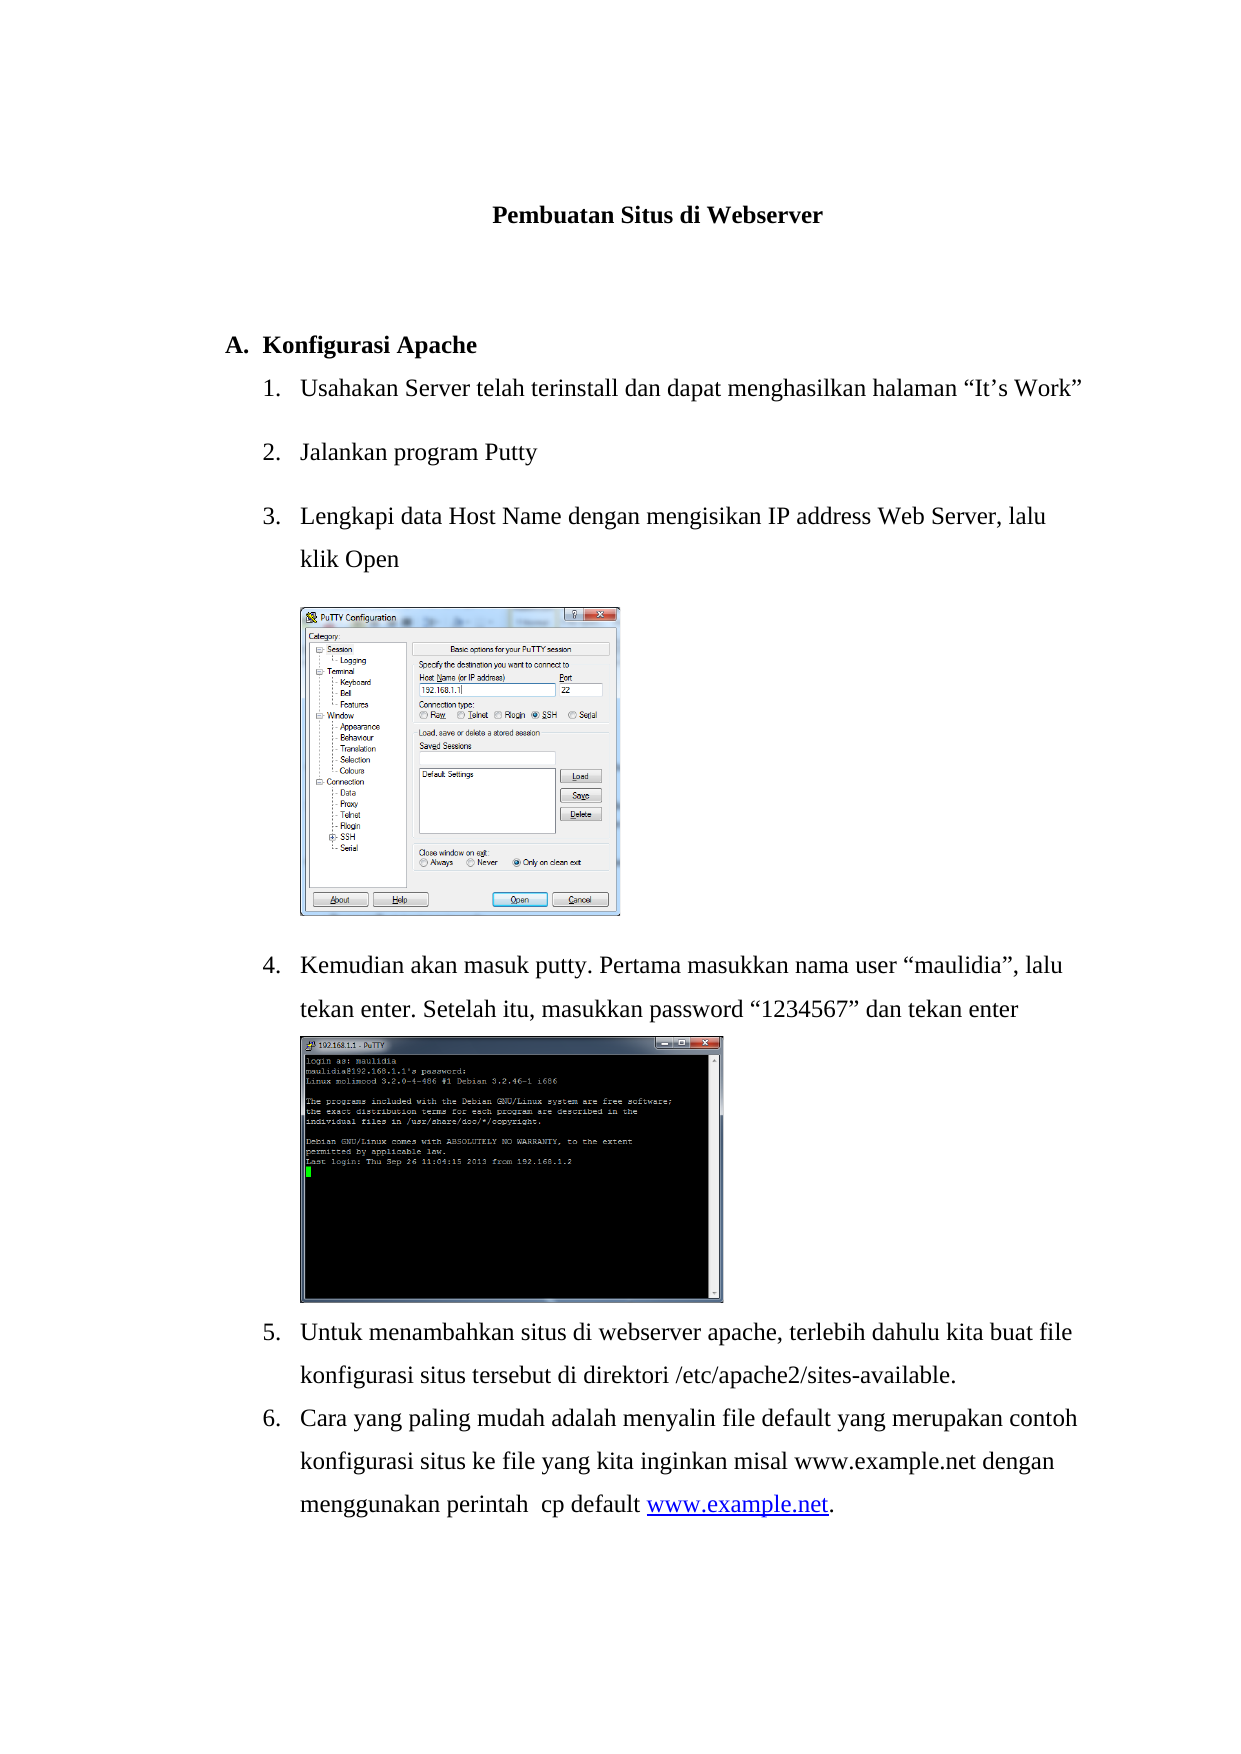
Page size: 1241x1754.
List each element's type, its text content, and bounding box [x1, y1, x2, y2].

list Lengkapi data Host Name dengan mengisikan IP address Web Server, lalu klik Open [262, 501, 1090, 573]
list Kemudian akan masuk putty. Pertama masukkan nama user “maulidia”, lalu tekan enter. Setelah itu, masukkan password “1234567” dan tekan enter [262, 951, 1090, 1022]
list Usahakan Server telah terinstall dan dapat menghasilkan halaman “It’s Work” [262, 373, 1090, 402]
list Jalankan program Putty [262, 437, 1090, 466]
picture [300, 607, 621, 916]
picture [300, 1036, 724, 1303]
list Konfigurasi Apache [225, 330, 1090, 358]
list Pembuatan Situs di Webserver [225, 200, 1090, 229]
list Untuk menambahkan situs di webserver apache, terlebih dahulu kita buat file konfigurasi situs tersebut di direktori /etc/apache2/sites-available. [262, 1317, 1090, 1388]
list Cara yang paling mudah adalah menyalin file default yang merupakan contoh konfigurasi situs ke file yang kita inginkan misal www.example.net dengan menggunakan perintah cp default www.example.net. [262, 1403, 1090, 1518]
